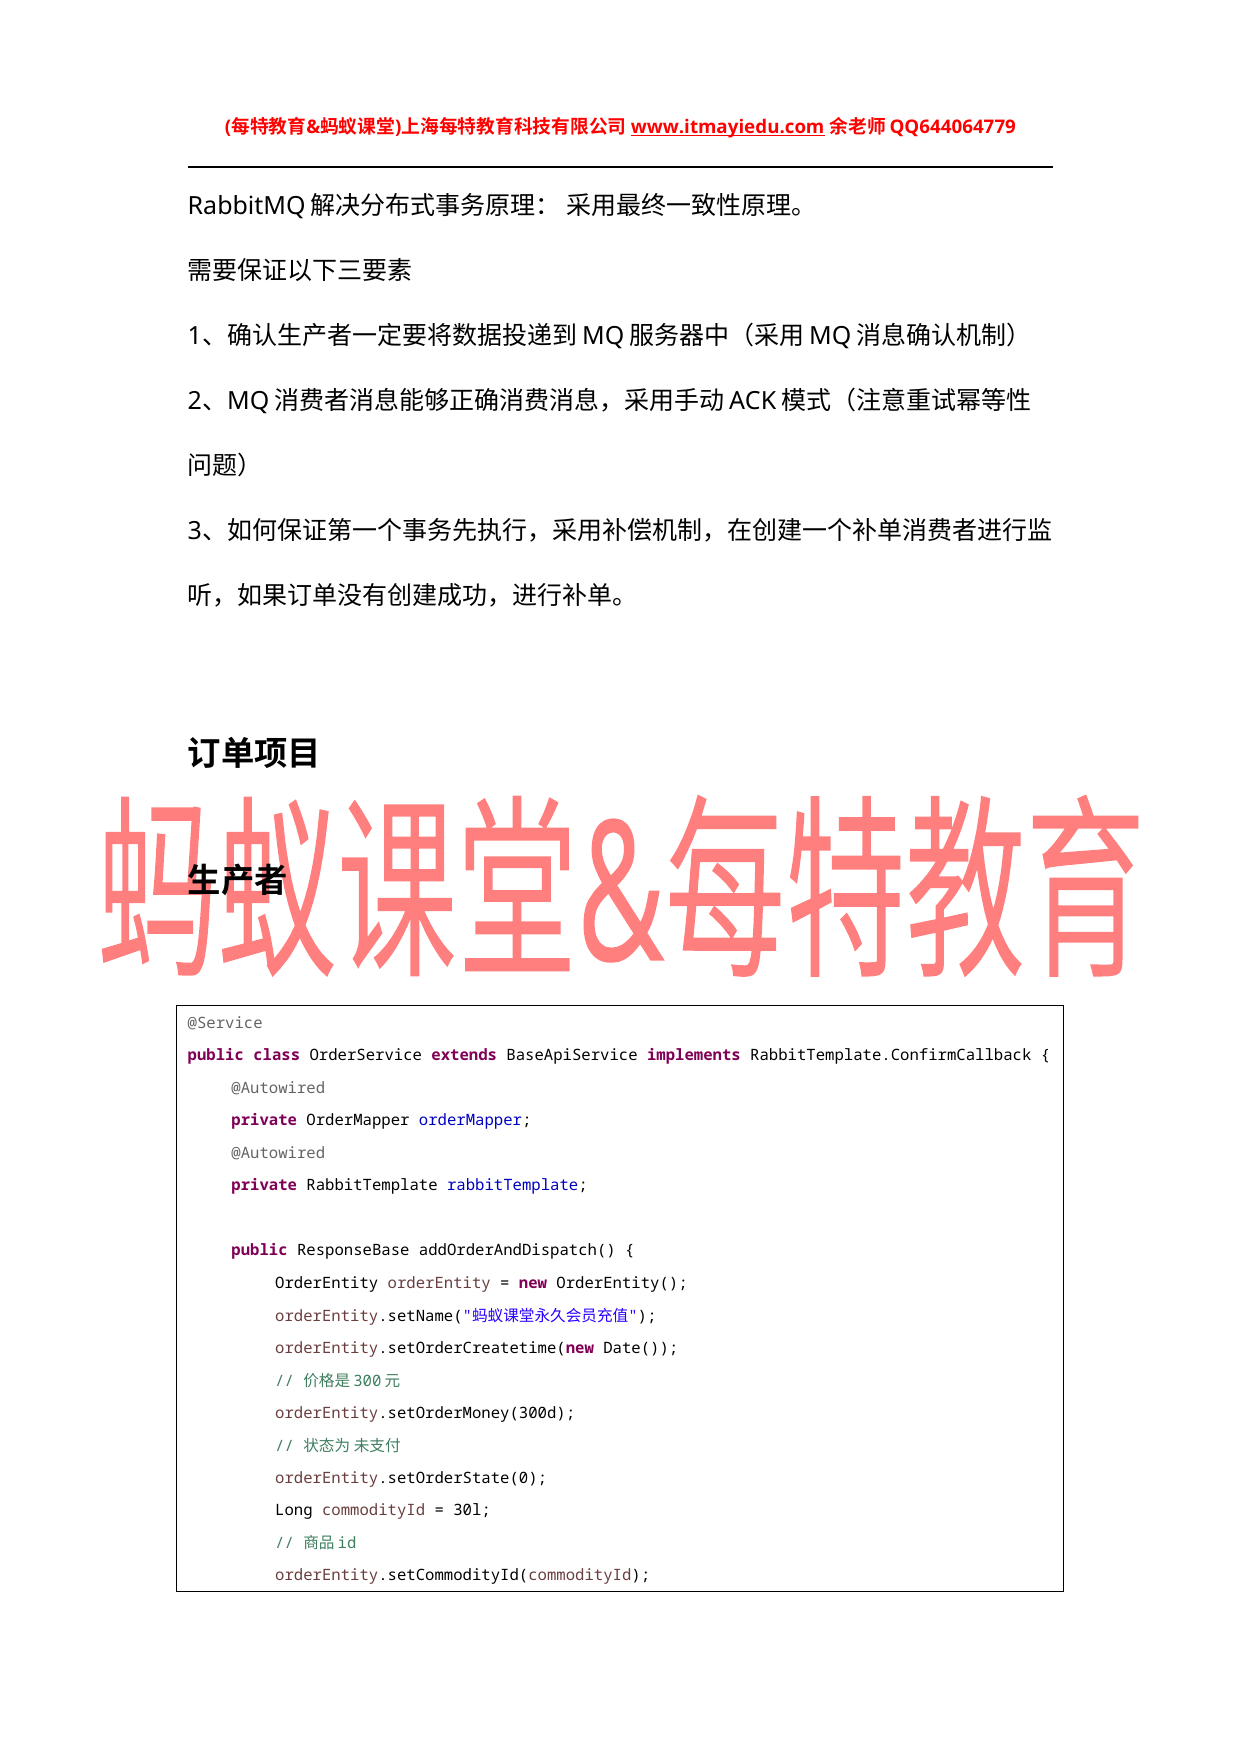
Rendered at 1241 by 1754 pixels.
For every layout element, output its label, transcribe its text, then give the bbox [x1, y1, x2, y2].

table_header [177, 1006, 1063, 1591]
subtitle 生产者 [187, 845, 1053, 910]
subtitle 订单项目 [187, 718, 1053, 783]
text RabbitMQ解决分布式事务原理： 采用最终一致性原理。 需要保证以下三要素 1、确认生产者一定要将数据投递到MQ服务器中（采用MQ消息确认机制） 2、MQ消费者消息能够正确消费消息，采用手动ACK模式（注意重试幂等性问题） 3、如何保证第一个事务先执行，采用补偿机制，在创建一个补单消费者进行监听，如果订单没有创建成功，进行补单。 [187, 171, 1053, 658]
